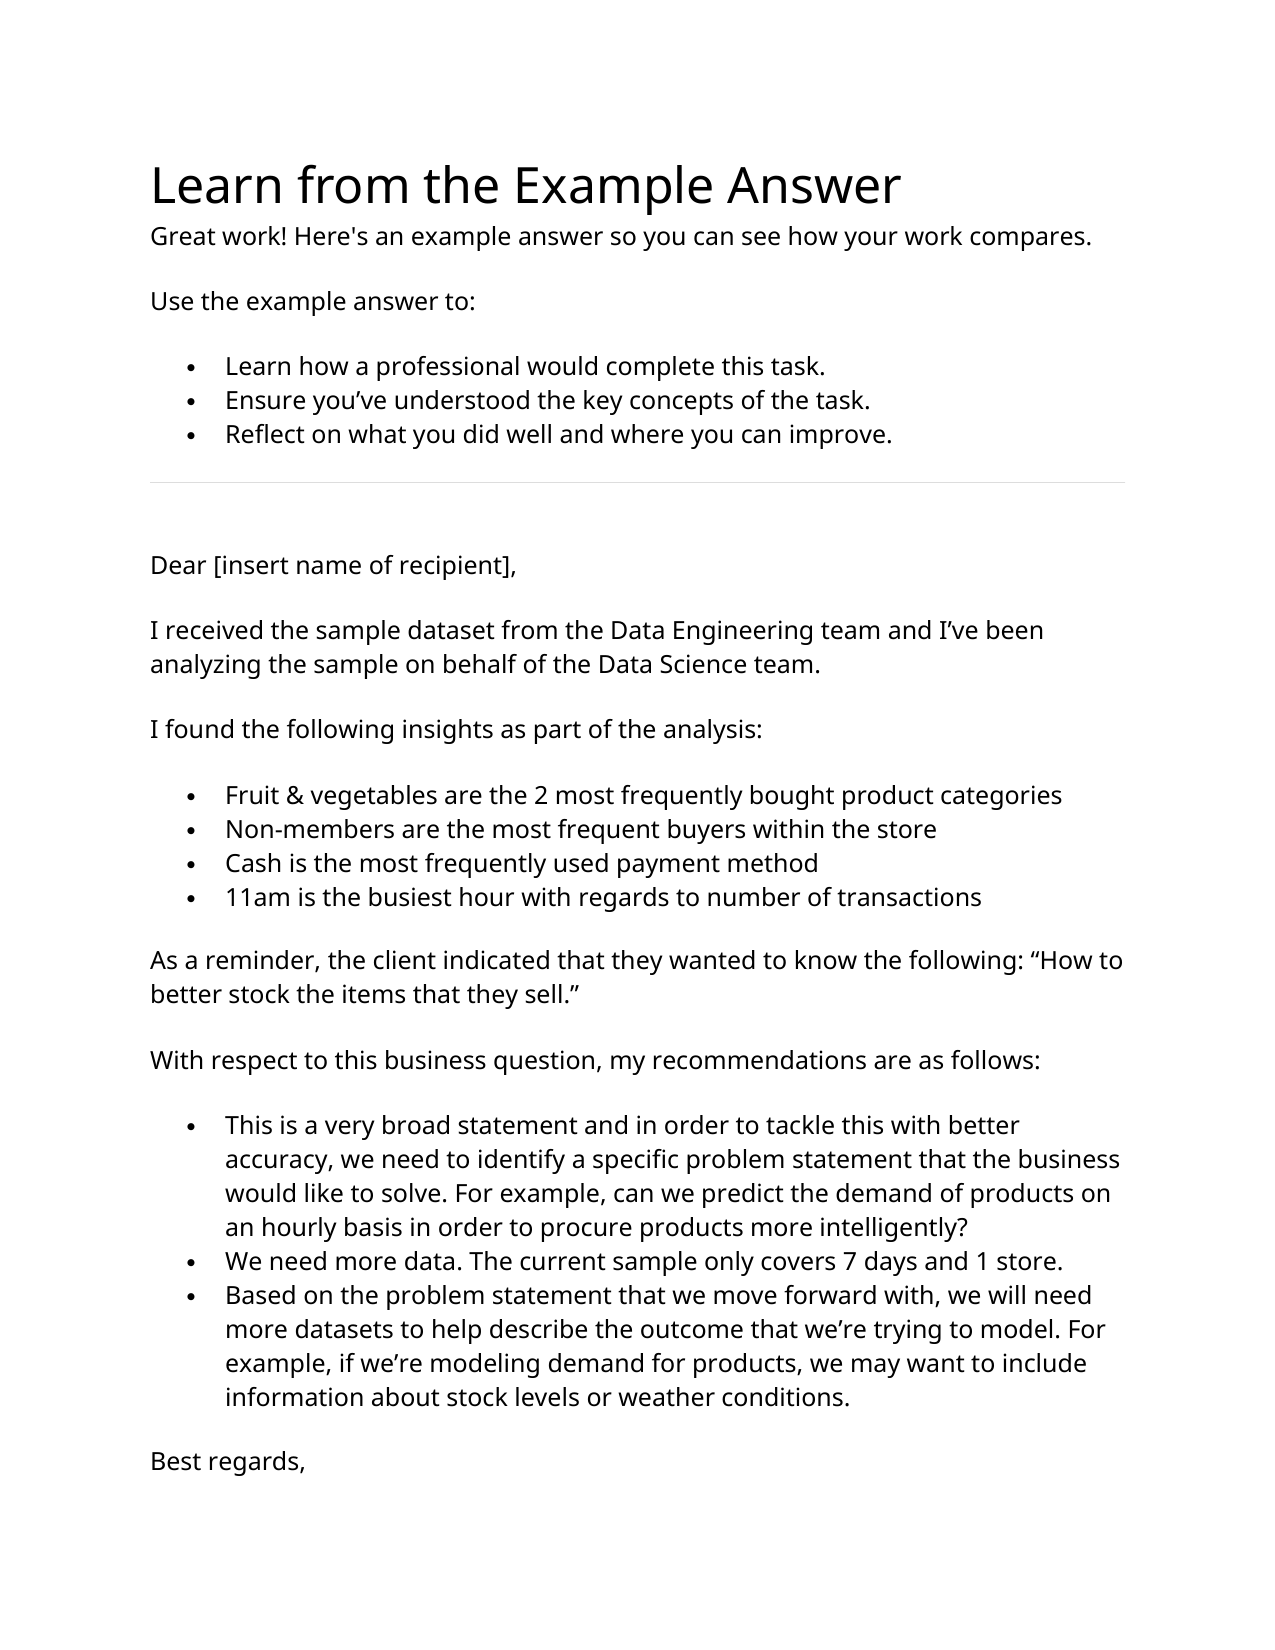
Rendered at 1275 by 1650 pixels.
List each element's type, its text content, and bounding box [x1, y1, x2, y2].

list Learn how a professional would complete this task. [187, 349, 1125, 383]
list Reflect on what you did well and where you can improve. [187, 417, 1125, 451]
text Dear [insert name of recipient], [150, 547, 1125, 582]
text With respect to this business question, my recommendations are as follows: [150, 1042, 1125, 1076]
list Ensure you’ve understood the key concepts of the task. [187, 383, 1125, 417]
list 11am is the busiest hour with regards to number of transactions [187, 880, 1125, 914]
list Cash is the most frequently used payment method [187, 846, 1125, 880]
text Best regards, [150, 1443, 1125, 1477]
text Learn from the Example Answer [150, 150, 1125, 218]
list This is a very broad statement and in order to tackle this with better accuracy, we need to identify a specific problem statement that the business would like to solve. For example, can we predict the demand of products on an hourly basis in order to procure products more intelligently? [187, 1108, 1125, 1244]
text As a reminder, the client indicated that they wanted to know the following: “How to better stock the items that they sell.” [150, 943, 1125, 1011]
list Based on the problem statement that we move forward with, we will need more datasets to help describe the outcome that we’re trying to model. For example, if we’re modeling demand for products, we may want to include information about stock levels or weather conditions. [187, 1278, 1125, 1414]
list Non-members are the most frequent buyers within the store [187, 812, 1125, 846]
list Fruit & vegetables are the 2 most frequently bought product categories [187, 777, 1125, 812]
text Great work! Here's an example answer so you can see how your work compares. [150, 218, 1125, 252]
list We need more data. The current sample only covers 7 days and 1 store. [187, 1244, 1125, 1278]
text I received the sample dataset from the Data Engineering team and I’ve been analyzing the sample on behalf of the Data Science team. [150, 613, 1125, 681]
text I found the following insights as part of the analysis: [150, 712, 1125, 746]
text Use the example answer to: [150, 283, 1125, 317]
